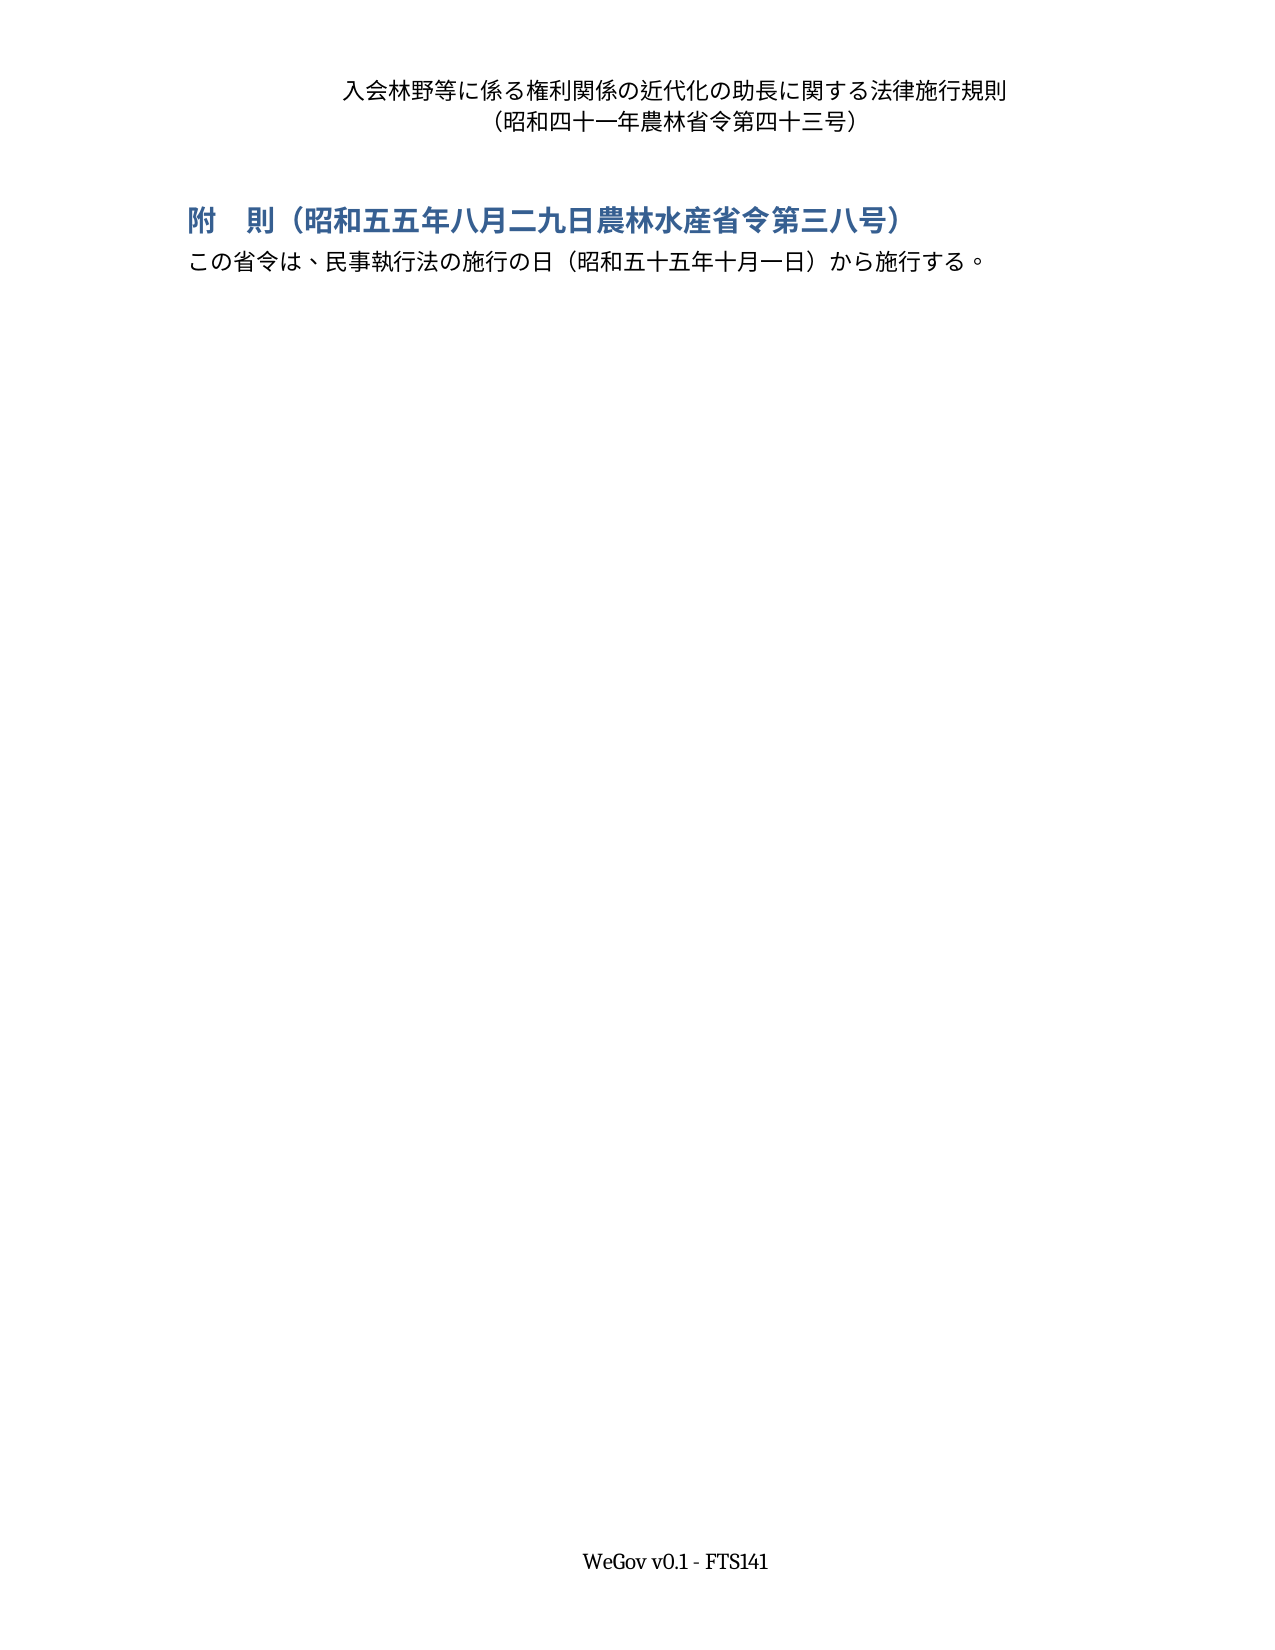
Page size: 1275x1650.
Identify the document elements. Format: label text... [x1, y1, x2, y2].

text この省令は、民事執行法の施行の日（昭和五十五年十月一日）から施行する。 [187, 246, 1087, 277]
subtitle 附 則（昭和五五年八月二九日農林水産省令第三八号） [187, 200, 1087, 240]
